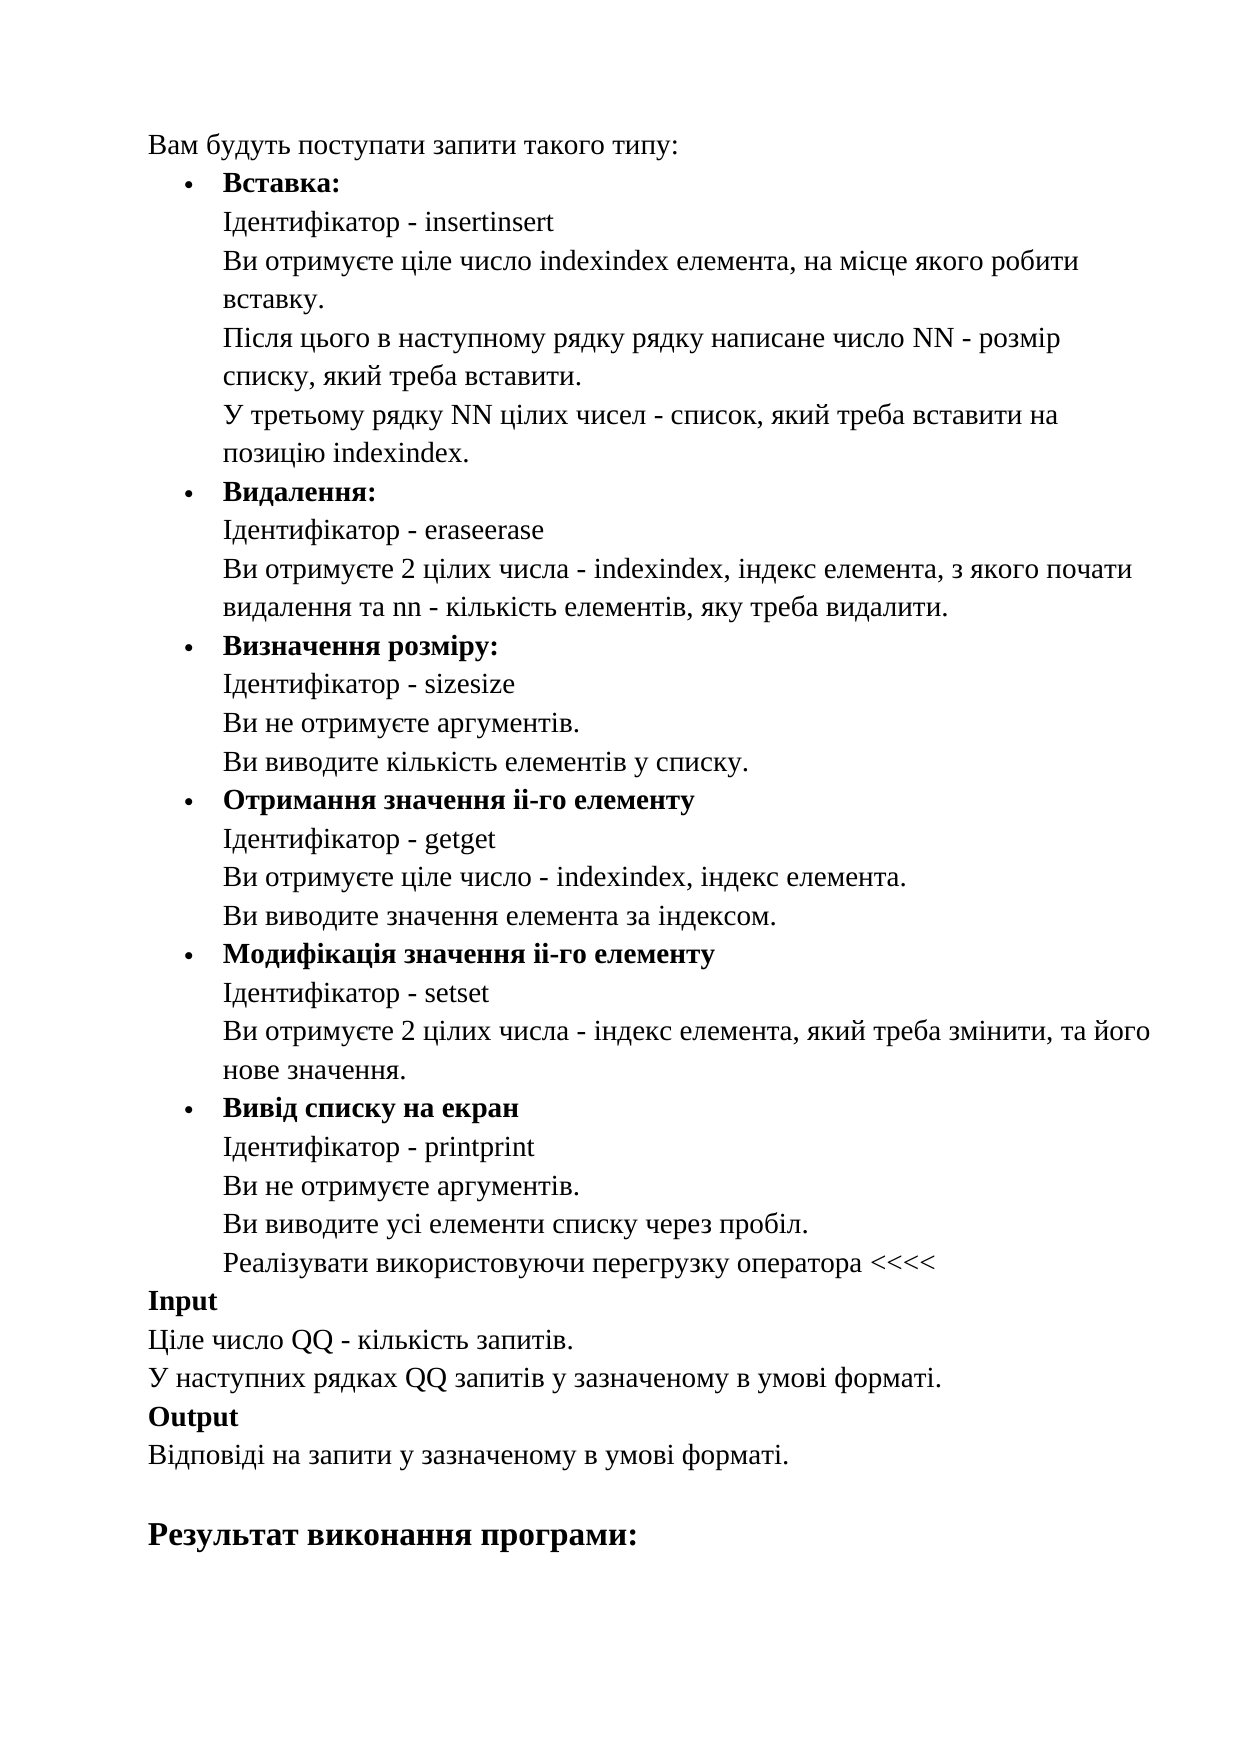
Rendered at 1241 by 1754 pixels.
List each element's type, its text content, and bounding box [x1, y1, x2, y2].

text Input [148, 1283, 1152, 1317]
text Результат виконання програми: [148, 1514, 1152, 1553]
list Отримання значення ii-го елементу Ідентифікатор - getget Ви отримуєте ціле число - indexindex, індекс елемента. Ви виводите значення елемента за індексом. [185, 782, 1152, 931]
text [148, 88, 1152, 161]
text Ціле число QQ - кількість запитів. У наступних рядках QQ запитів у зазначеному в умові форматі. [148, 1322, 1152, 1394]
list Видалення: Ідентифікатор - eraseerase Ви отримуєте 2 цілих числа - indexindex, індекс елемента, з якого почати видалення та nn - кількість елементів, яку треба видалити. [185, 474, 1152, 623]
list Вставка: Ідентифікатор - insertinsert Ви отримуєте ціле число indexindex елемента, на місце якого робити вставку. Після цього в наступному рядку рядку написане число NN - розмір списку, який треба вставити. У третьому рядку NN цілих чисел - список, який треба вставити на позицію indexindex. [185, 166, 1152, 469]
list Визначення розміру: Ідентифікатор - sizesize Ви не отримуєте аргументів. Ви виводите кількість елементів у списку. [185, 628, 1152, 777]
text Output [148, 1399, 1152, 1432]
list Модифікація значення ii-го елементу Ідентифікатор - setset Ви отримуєте 2 цілих числа - індекс елемента, який треба змінити, та його нове значення. [185, 936, 1152, 1086]
list Вивід списку на екран Ідентифікатор - printprint Ви не отримуєте аргументів. Ви виводите усі елементи списку через пробіл. Реалізувати використовуючи перегрузку оператора <<<< [185, 1091, 1152, 1278]
text Відповіді на запити у зазначеному в умові форматі. [148, 1437, 1152, 1471]
